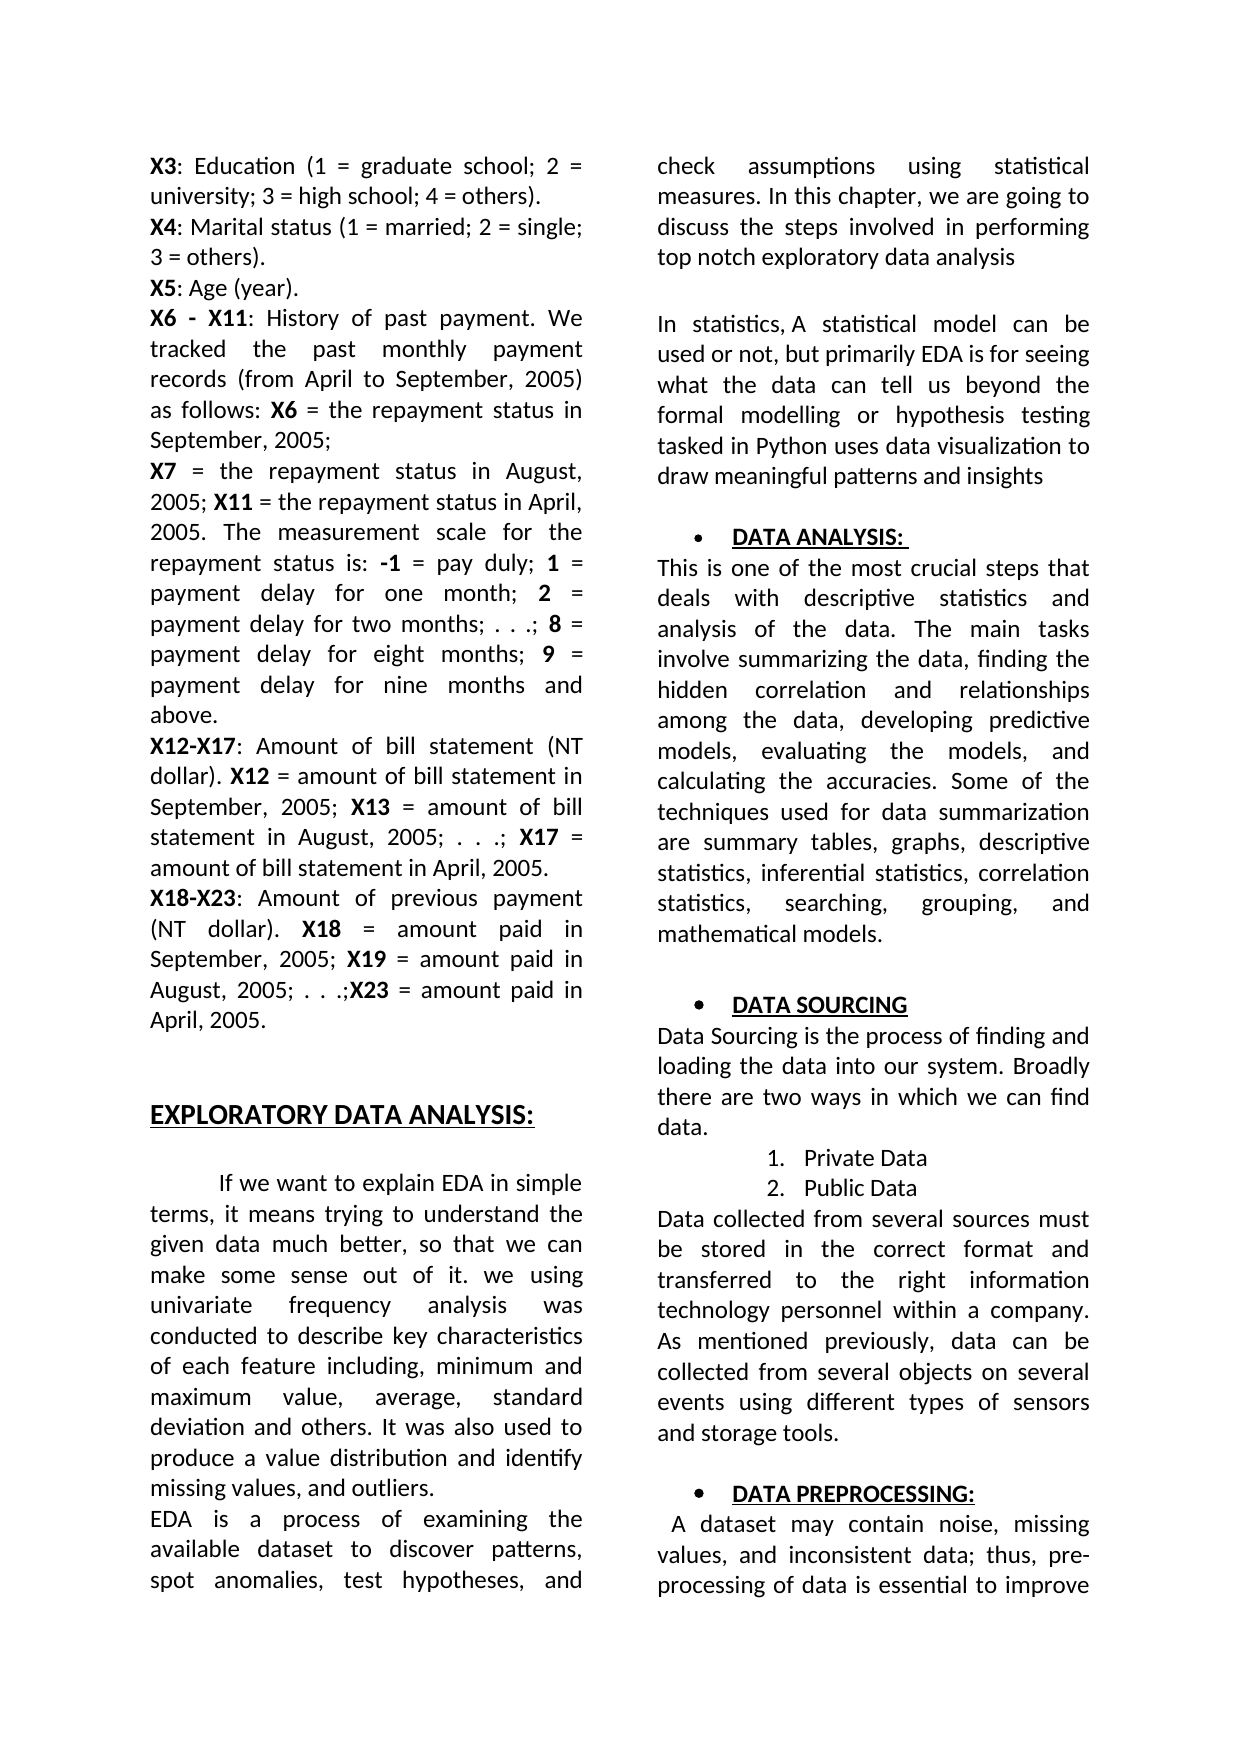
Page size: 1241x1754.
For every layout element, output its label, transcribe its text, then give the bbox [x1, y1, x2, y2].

text X18-X23: Amount of previous payment (NT dollar). X18 = amount paid in September, 2005; X19 = amount paid in August, 2005; . . .;X23 = amount paid in April, 2005. [150, 882, 583, 1035]
text Data Sourcing is the process of finding and loading the data into our system. Broadly there are two ways in which we can find data. [657, 1020, 1090, 1142]
list DATA SOURCING [694, 989, 1090, 1020]
text X6 - X11: History of past payment. We tracked the past monthly payment records (from April to September, 2005) as follows: X6 = the repayment status in September, 2005; [150, 303, 583, 455]
text This is one of the most crucial steps that deals with descriptive statistics and analysis of the data. The main tasks involve summarizing the data, finding the hidden correlation and relationships among the data, developing predictive models, evaluating the models, and calculating the accuracies. Some of the techniques used for data summarization are summary tables, graphs, descriptive statistics, inferential statistics, correlation statistics, searching, grouping, and mathematical models. [657, 552, 1090, 949]
text EDA is a process of examining the available dataset to discover patterns, spot anomalies, test hypotheses, and check assumptions using statistical measures. In this chapter, we are going to discuss the steps involved in performing top notch exploratory data analysis [150, 1503, 583, 1595]
list DATA ANALYSIS: [694, 521, 1090, 552]
text Data collected from several sources must be stored in the correct format and transferred to the right information technology personnel within a company. As mentioned previously, data can be collected from several objects on several events using different types of sensors and storage tools. [657, 1203, 1090, 1447]
text X3: Education (1 = graduate school; 2 = university; 3 = high school; 4 = others). [150, 150, 583, 211]
text X5: Age (year). [150, 272, 583, 303]
text X7 = the repayment status in August, 2005; X11 = the repayment status in April, 2005. The measurement scale for the repayment status is: -1 = pay duly; 1 = payment delay for one month; 2 = payment delay for two months; . . .; 8 = payment delay for eight months; 9 = payment delay for nine months and above. [150, 455, 583, 730]
text EXPLORATORY DATA ANALYSIS: [150, 1096, 583, 1132]
text If we want to explain EDA in simple terms, it means trying to understand the given data much better, so that we can make some sense out of it. we using univariate frequency analysis was conducted to describe key characteristics of each feature including, minimum and maximum value, average, standard deviation and others. It was also used to produce a value distribution and identify missing values, and outliers. [150, 1167, 583, 1503]
text X12-X17: Amount of bill statement (NT dollar). X12 = amount of bill statement in September, 2005; X13 = amount of bill statement in August, 2005; . . .; X17 = amount of bill statement in April, 2005. [150, 730, 583, 882]
list DATA PREPROCESSING: [694, 1478, 1090, 1508]
list Private Data [766, 1142, 1090, 1172]
text X4: Marital status (1 = married; 2 = single; 3 = others). [150, 211, 583, 272]
text EDA is a process of examining the available dataset to discover patterns, spot anomalies, test hypotheses, and check assumptions using statistical measures. In this chapter, we are going to discuss the steps involved in performing top notch exploratory data analysis [657, 150, 1090, 272]
text In statistics, A statistical model can be used or not, but primarily EDA is for seeing what the data can tell us beyond the formal modelling or hypothesis testing tasked in Python uses data visualization to draw meaningful patterns and insights [657, 308, 1090, 491]
list Public Data [766, 1172, 1090, 1203]
